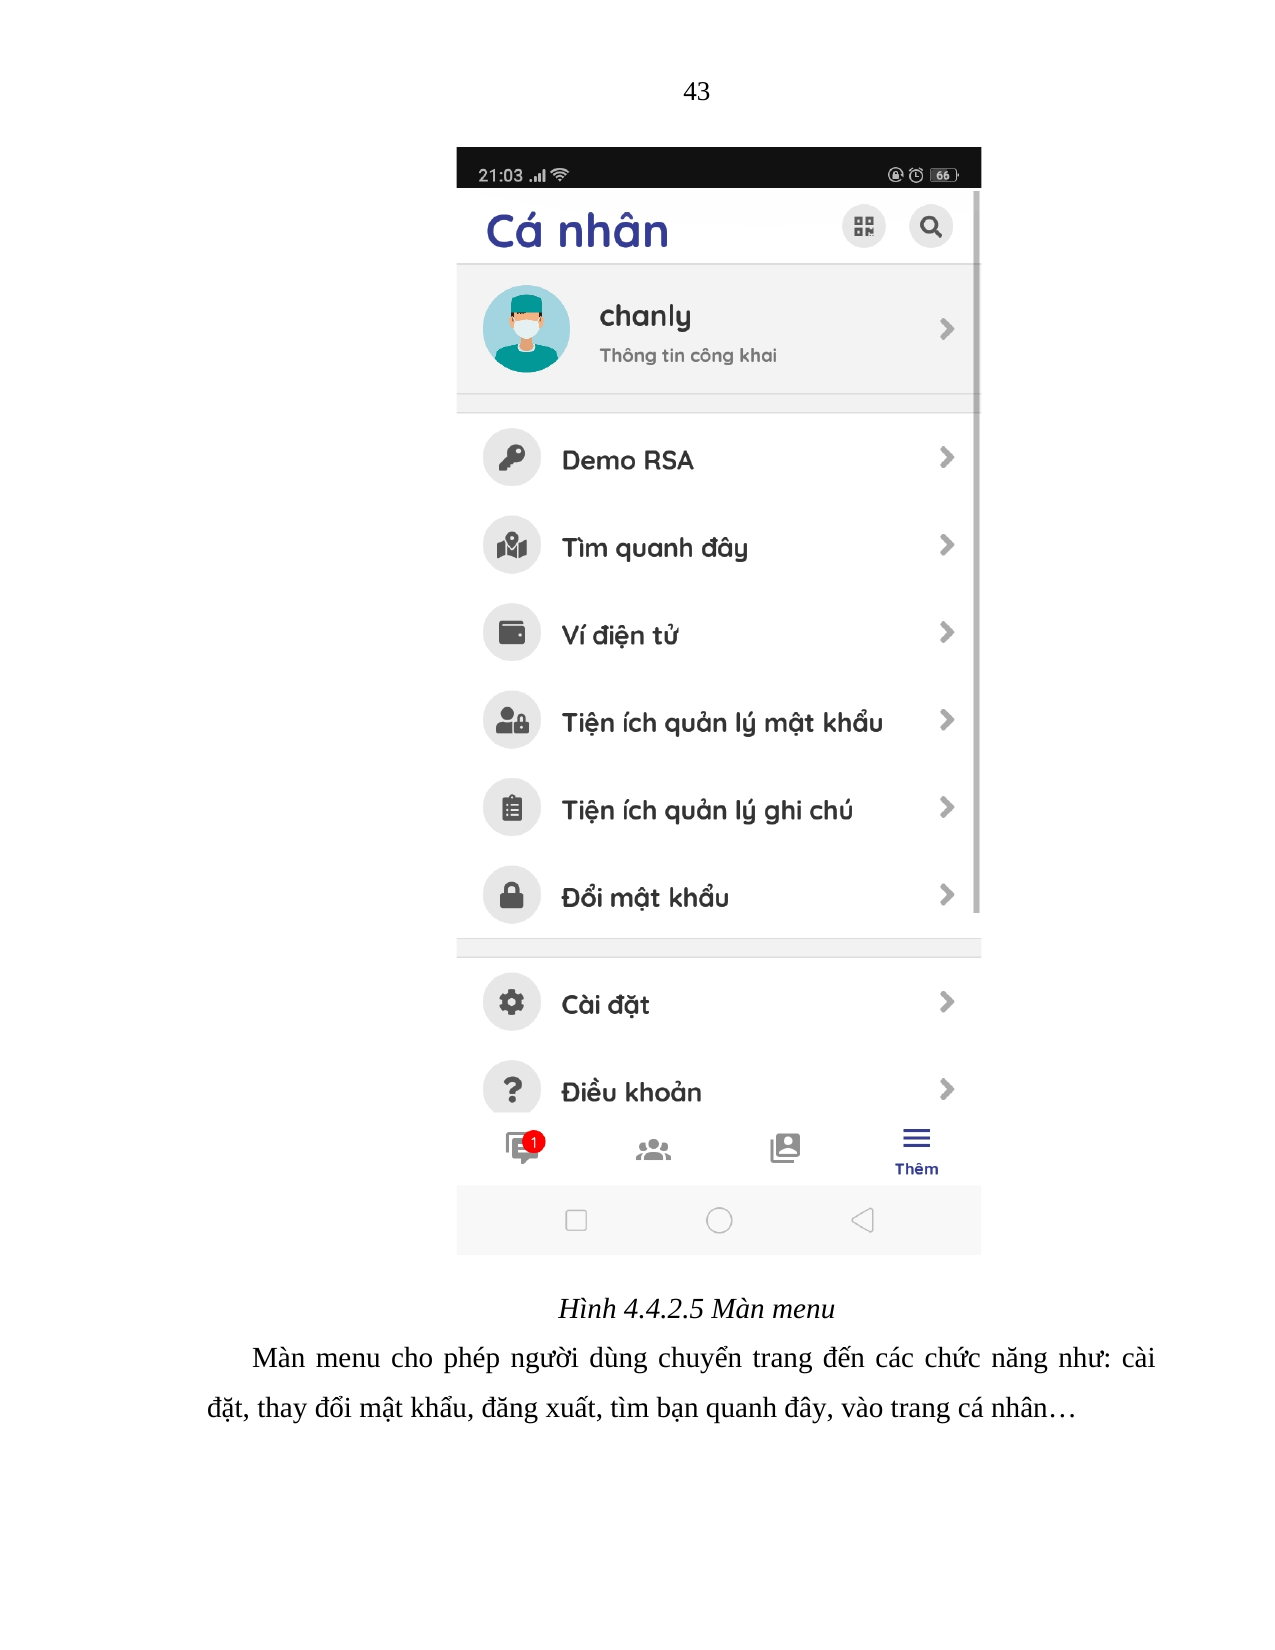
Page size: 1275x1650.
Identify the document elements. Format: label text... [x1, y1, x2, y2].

text Màn menu cho phép người dùng chuyển trang đến các chức năng như: cài đặt, thay đổi mật khẩu, đăng xuất, tìm bạn quanh đây, vào trang cá nhân… [207, 1340, 1156, 1424]
picture [456, 147, 982, 1255]
text Hình 4.4.2.5 Màn menu [207, 1291, 1186, 1324]
